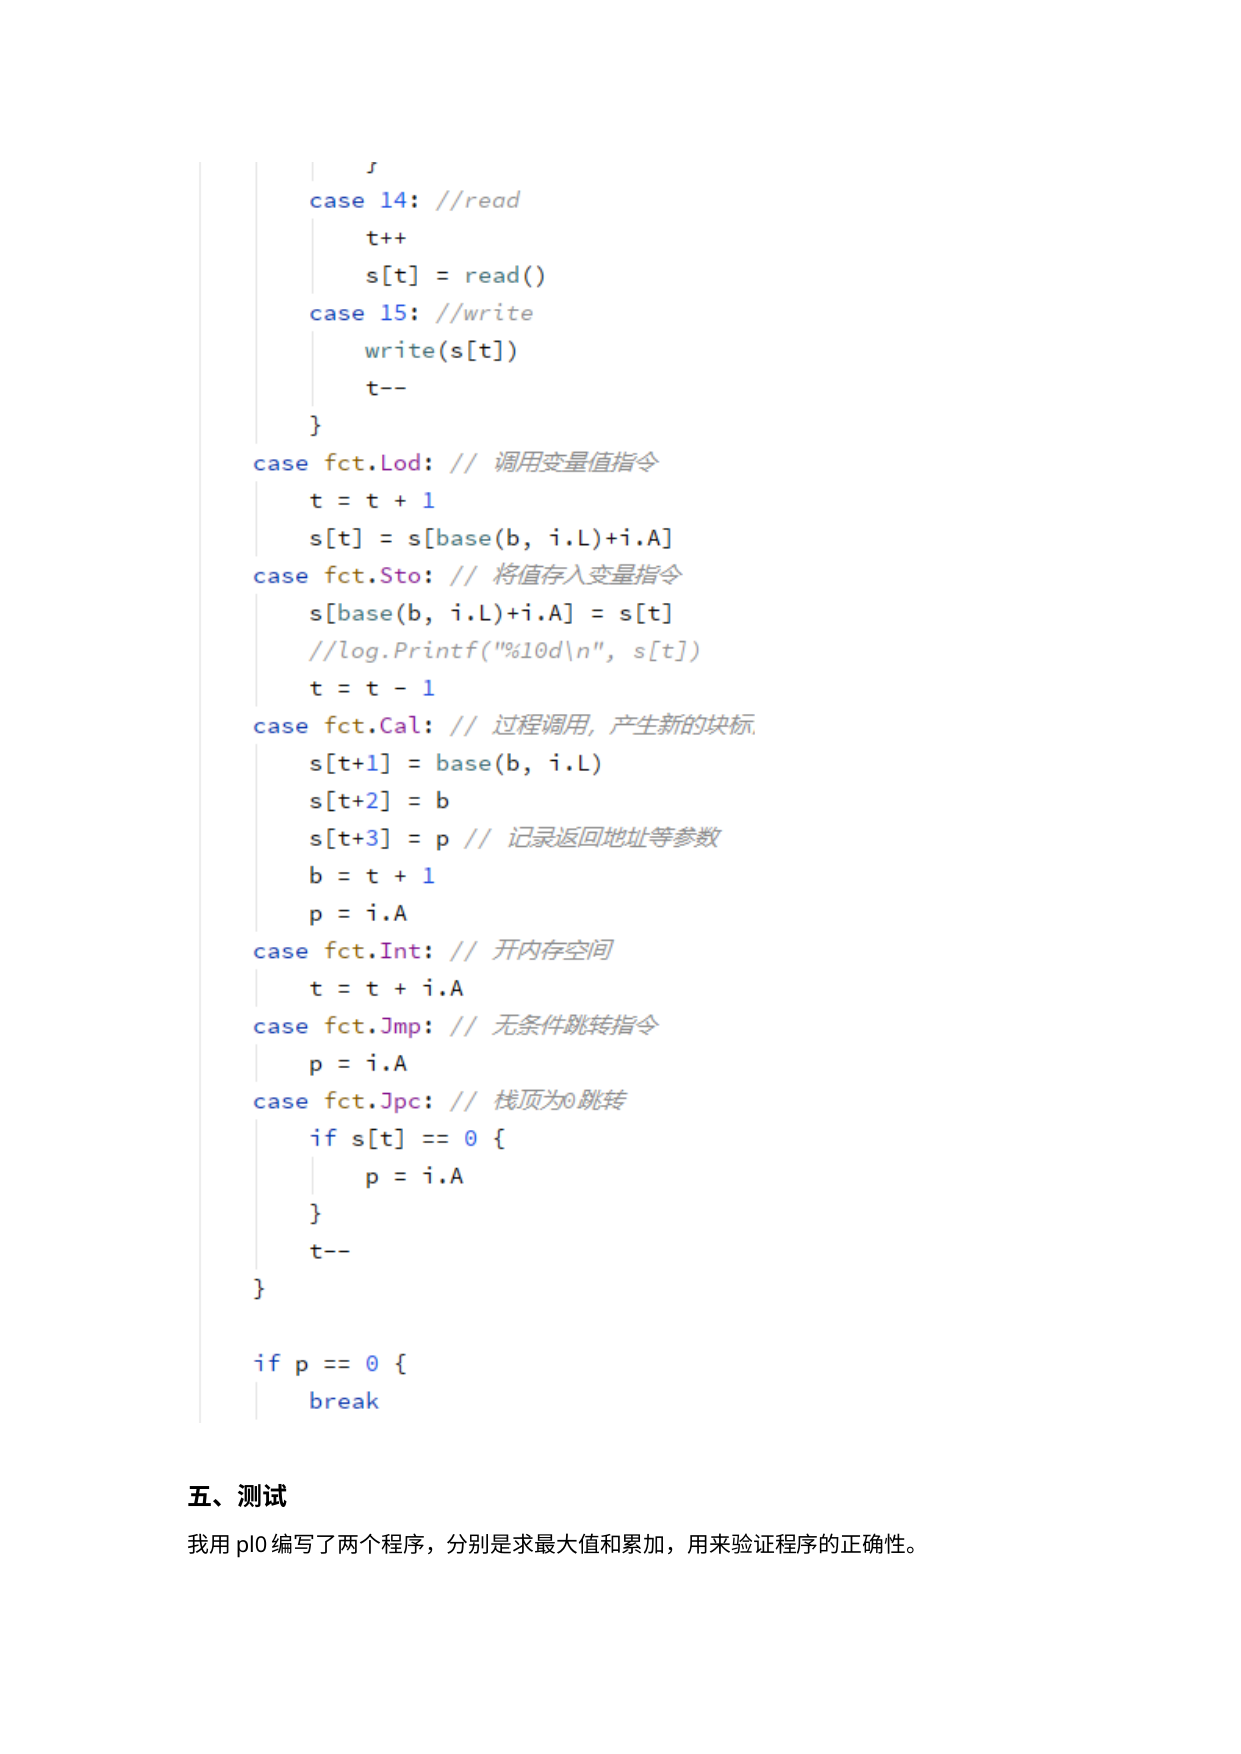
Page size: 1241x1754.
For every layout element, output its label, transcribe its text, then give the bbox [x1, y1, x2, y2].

text 我用pl0编写了两个程序，分别是求最大值和累加，用来验证程序的正确性。 [187, 1527, 1053, 1559]
text 五、测试 [187, 1462, 1053, 1527]
picture [187, 162, 755, 1423]
